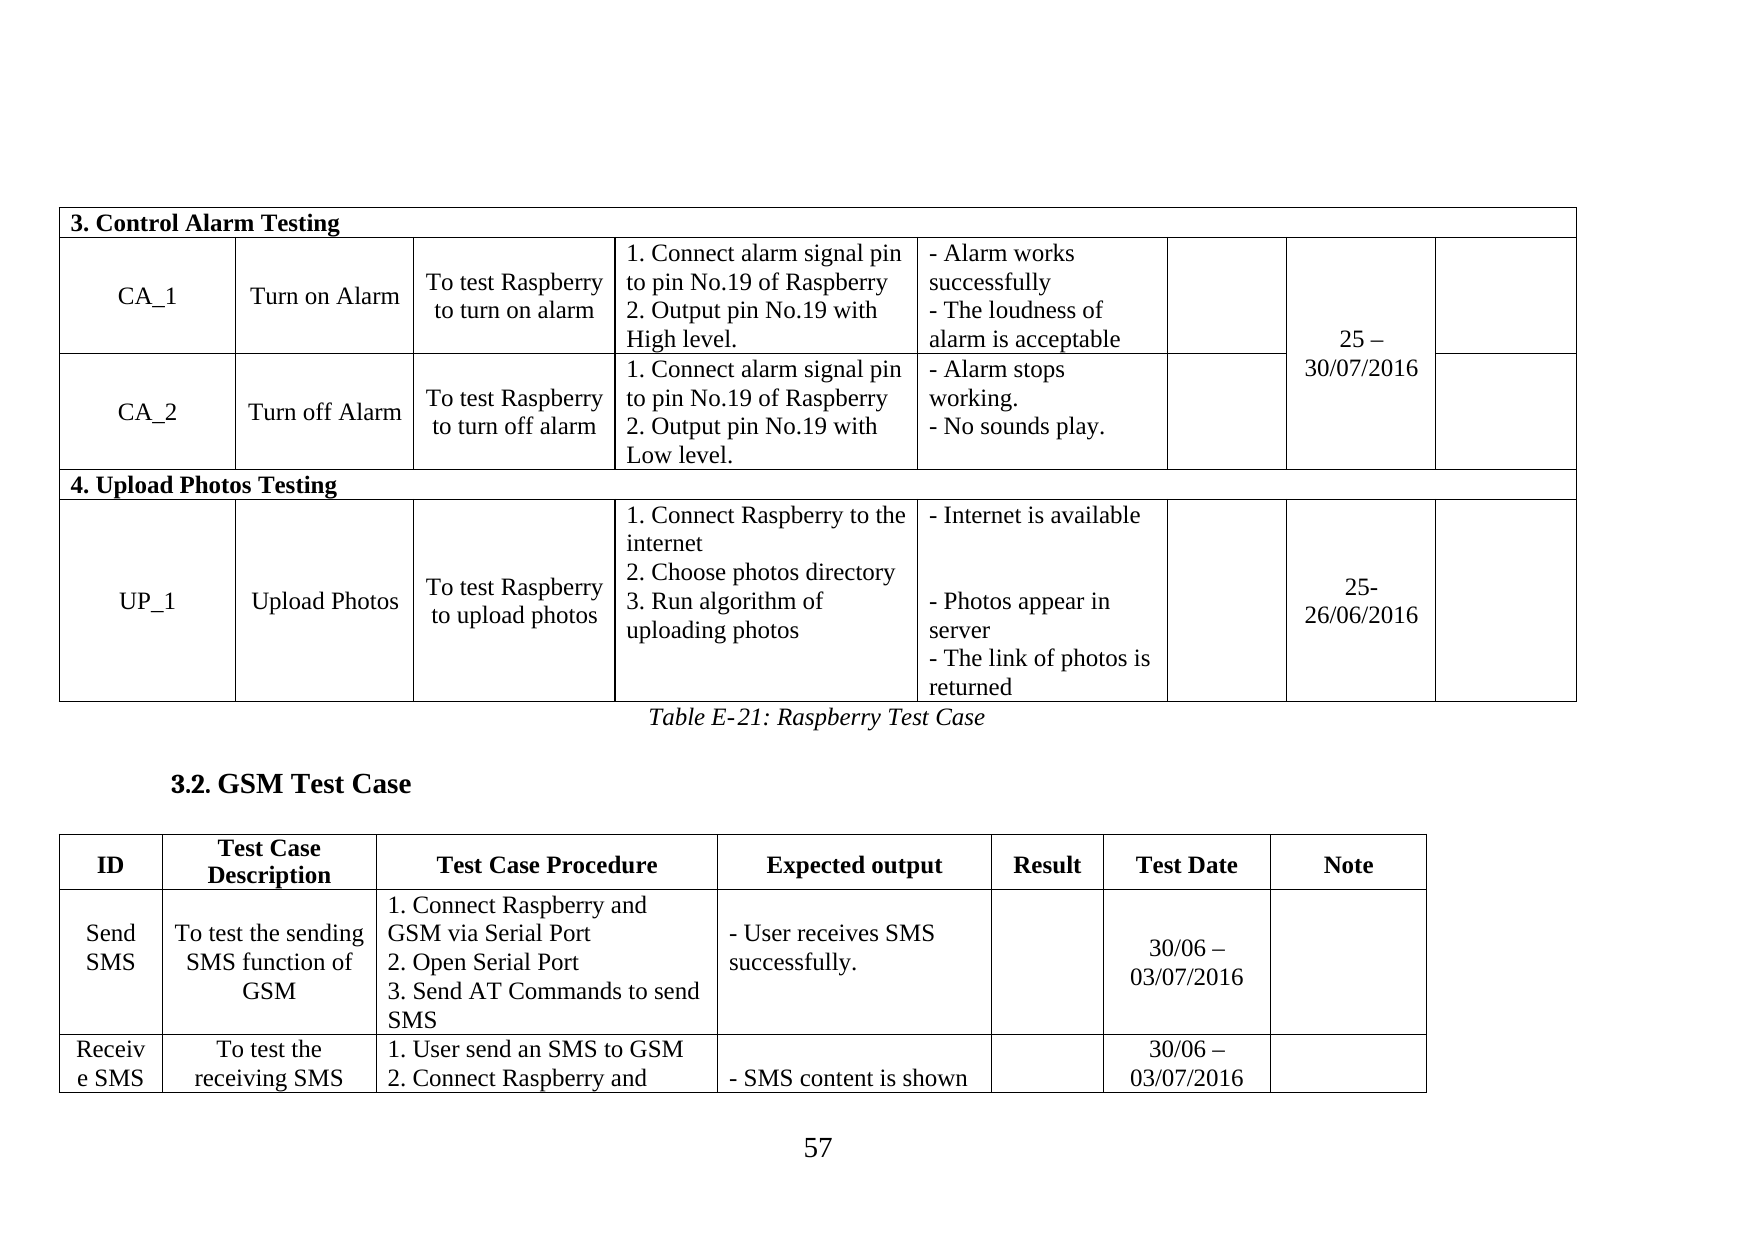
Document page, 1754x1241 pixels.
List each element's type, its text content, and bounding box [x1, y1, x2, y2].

table_cell 25-26/06/2016 [1287, 500, 1435, 701]
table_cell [718, 1035, 991, 1092]
table_cell 1. Connect Raspberry and GSM via Serial Port 2. Open Serial Port 3. Send AT Commands to send SMS [377, 890, 717, 1033]
table_cell 25 – 30/07/2016 [1287, 238, 1435, 469]
table_cell [1436, 500, 1576, 701]
table_cell - User receives SMS successfully. [718, 890, 991, 1033]
table_cell 1. Connect alarm signal pin to pin No.19 of Raspberry 2. Output pin No.19 with High level. [616, 238, 917, 353]
table_cell 1. Connect alarm signal pin to pin No.19 of Raspberry 2. Output pin No.19 with Low level. [616, 354, 917, 469]
table_header Expected output [718, 835, 991, 889]
table_cell 4. Upload Photos Testing [60, 470, 1576, 499]
table_header Test Date [1104, 835, 1270, 889]
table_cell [163, 1035, 376, 1092]
table_cell [992, 890, 1103, 1033]
subtitle GSM Test Case [171, 766, 1577, 800]
table_cell To test Raspberry to turn on alarm [414, 238, 614, 353]
table_cell UP_1 [60, 500, 235, 701]
table_cell - Internet is available - Photos appear in server - The link of photos is returned [918, 500, 1167, 701]
table_header ID [60, 835, 162, 889]
table_header Test Case Procedure [377, 835, 717, 889]
table_cell 30/06 – 03/07/2016 [1104, 1035, 1270, 1092]
table_cell Upload Photos [236, 500, 413, 701]
table_header Result [992, 835, 1103, 889]
table_cell CA_1 [60, 238, 235, 353]
table_cell [1436, 354, 1576, 469]
table_cell CA_2 [60, 354, 235, 469]
table_cell [1271, 1035, 1426, 1092]
table_header Test Case Description [163, 835, 376, 889]
table_cell Receive SMS [60, 1035, 162, 1092]
table_cell To test Raspberry to turn off alarm [414, 354, 614, 469]
table_header Note [1271, 835, 1426, 889]
table_cell 30/06 – 03/07/2016 [1104, 890, 1270, 1033]
table_cell To test the sending SMS function of GSM [163, 890, 376, 1033]
table_cell [992, 1035, 1103, 1092]
table_cell Turn on Alarm [236, 238, 413, 353]
table_cell [1168, 500, 1286, 701]
table_cell Turn off Alarm [236, 354, 413, 469]
table_cell 1. Connect Raspberry to the internet 2. Choose photos directory 3. Run algorithm of uploading photos [616, 500, 917, 701]
table_cell [1436, 238, 1576, 353]
table_cell Send SMS [60, 890, 162, 1033]
table_cell 3. Control Alarm Testing [60, 208, 1576, 237]
table_cell To test Raspberry to upload photos [414, 500, 614, 701]
table_cell - Alarm stops working. - No sounds play. [918, 354, 1167, 469]
table_cell [1271, 890, 1426, 1033]
table_cell - Alarm works successfully - The loudness of alarm is acceptable [918, 238, 1167, 353]
table_cell [1168, 354, 1286, 469]
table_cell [377, 1035, 717, 1092]
table_cell [1168, 238, 1286, 353]
